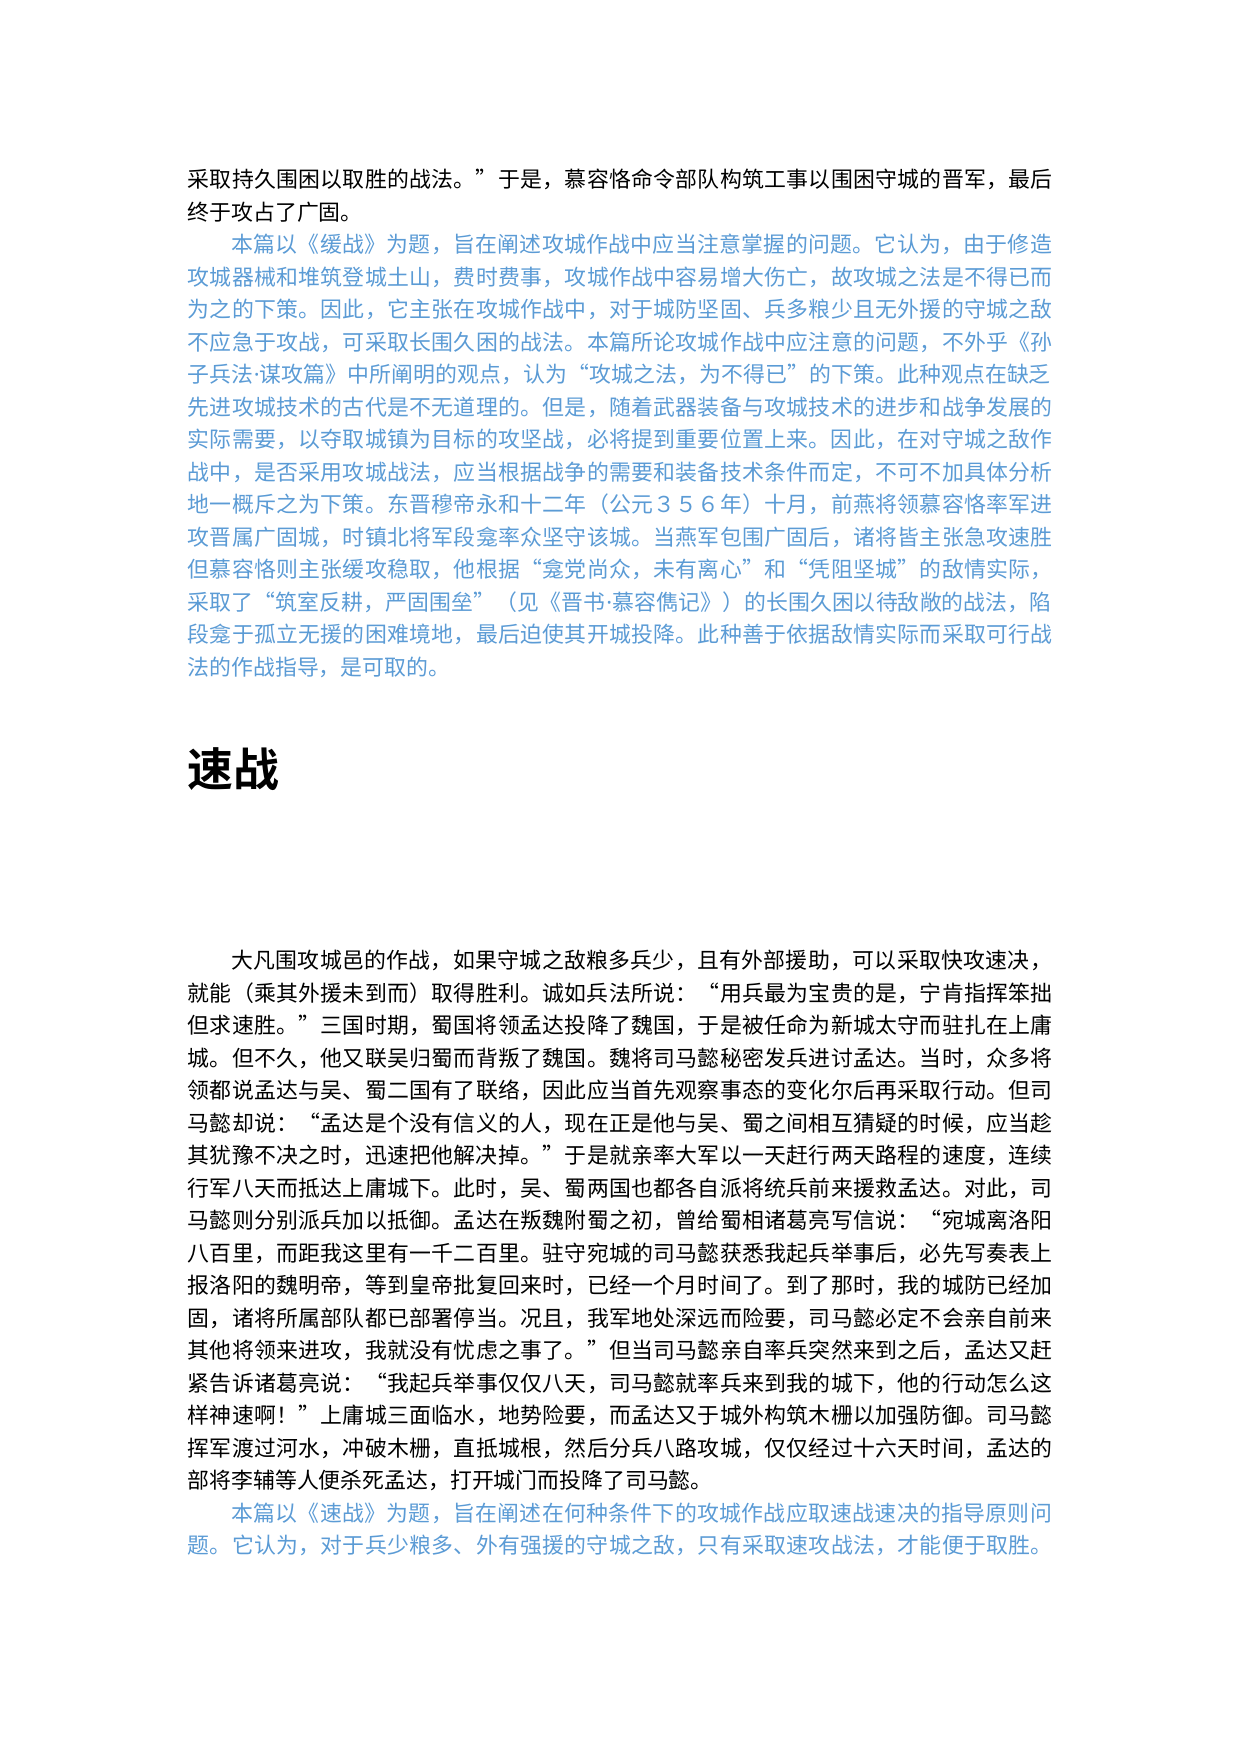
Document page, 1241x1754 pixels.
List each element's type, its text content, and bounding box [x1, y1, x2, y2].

subtitle 速战 [187, 717, 1053, 815]
text 大凡围攻城邑的作战，如果守城之敌粮多兵少，且有外部援助，可以采取快攻速决，就能（乘其外援未到而）取得胜利。诚如兵法所说：“用兵最为宝贵的是，宁肯指挥笨拙但求速胜。”三国时期，蜀国将领孟达投降了魏国，于是被任命为新城太守而驻扎在上庸城。但不久，他又联吴归蜀而背叛了魏国。魏将司马懿秘密发兵进讨孟达。当时，众多将领都说孟达与吴、蜀二国有了联络，因此应当首先观察事态的变化尔后再采取行动。但司马懿却说：“孟达是个没有信义的人，现在正是他与吴、蜀之间相互猜疑的时候，应当趁其犹豫不决之时，迅速把他解决掉。”于是就亲率大军以一天赶行两天路程的速度，连续行军八天而抵达上庸城下。此时，吴、蜀两国也都各自派将统兵前来援救孟达。对此，司马懿则分别派兵加以抵御。孟达在叛魏附蜀之初，曾给蜀相诸葛亮写信说：“宛城离洛阳八百里，而距我这里有一千二百里。驻守宛城的司马懿获悉我起兵举事后，必先写奏表上报洛阳的魏明帝，等到皇帝批复回来时，已经一个月时间了。到了那时，我的城防已经加固，诸将所属部队都已部署停当。况且，我军地处深远而险要，司马懿必定不会亲自前来，其他将领来进攻，我就没有忧虑之事了。”但当司马懿亲自率兵突然来到之后，孟达又赶紧告诉诸葛亮说：“我起兵举事仅仅八天，司马懿就率兵来到我的城下，他的行动怎么这样神速啊！”上庸城三面临水，地势险要，而孟达又于城外构筑木栅以加强防御。司马懿挥军渡过河水，冲破木栅，直抵城根，然后分兵八路攻城，仅仅经过十六天时间，孟达的部将李辅等人便杀死孟达，打开城门而投降了司马懿。 [187, 943, 1053, 1495]
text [187, 1495, 1053, 1560]
text 本篇以《缓战》为题，旨在阐述攻城作战中应当注意掌握的问题。它认为，由于修造攻城器械和堆筑登城土山，费时费事，攻城作战中容易增大伤亡，故攻城之法是不得已而为之的下策。因此，它主张在攻城作战中，对于城防坚固、兵多粮少且无外援的守城之敌，不应急于攻战，可采取长围久困的战法。本篇所论攻城作战中应注意的问题，不外乎《孙子兵法·谋攻篇》中所阐明的观点，认为“攻城之法，为不得已”的下策。此种观点在缺乏先进攻城技术的古代是不无道理的。但是，随着武器装备与攻城技术的进步和战争发展的实际需要，以夺取城镇为目标的攻坚战，必将提到重要位置上来。因此，在对守城之敌作战中，是否采用攻城战法，应当根据战争的需要和装备技术条件而定，不可不加具体分析地一概斥之为下策。东晋穆帝永和十二年（公元３５６年）十月，前燕将领慕容恪率军进攻晋属广固城，时镇北将军段龛率众坚守该城。当燕军包围广固后，诸将皆主张急攻速胜，但慕容恪则主张缓攻稳取，他根据“龛党尚众，未有离心”和“凭阻坚城”的敌情实际，采取了“筑室反耕，严固围垒”（见《晋书·慕容儁记》）的长围久困以待敌敞的战法，陷段龛于孤立无援的困难境地，最后迫使其开城投降。此种善于依据敌情实际而采取可行战法的作战指导，是可取的。 [187, 227, 1053, 682]
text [187, 162, 1053, 227]
